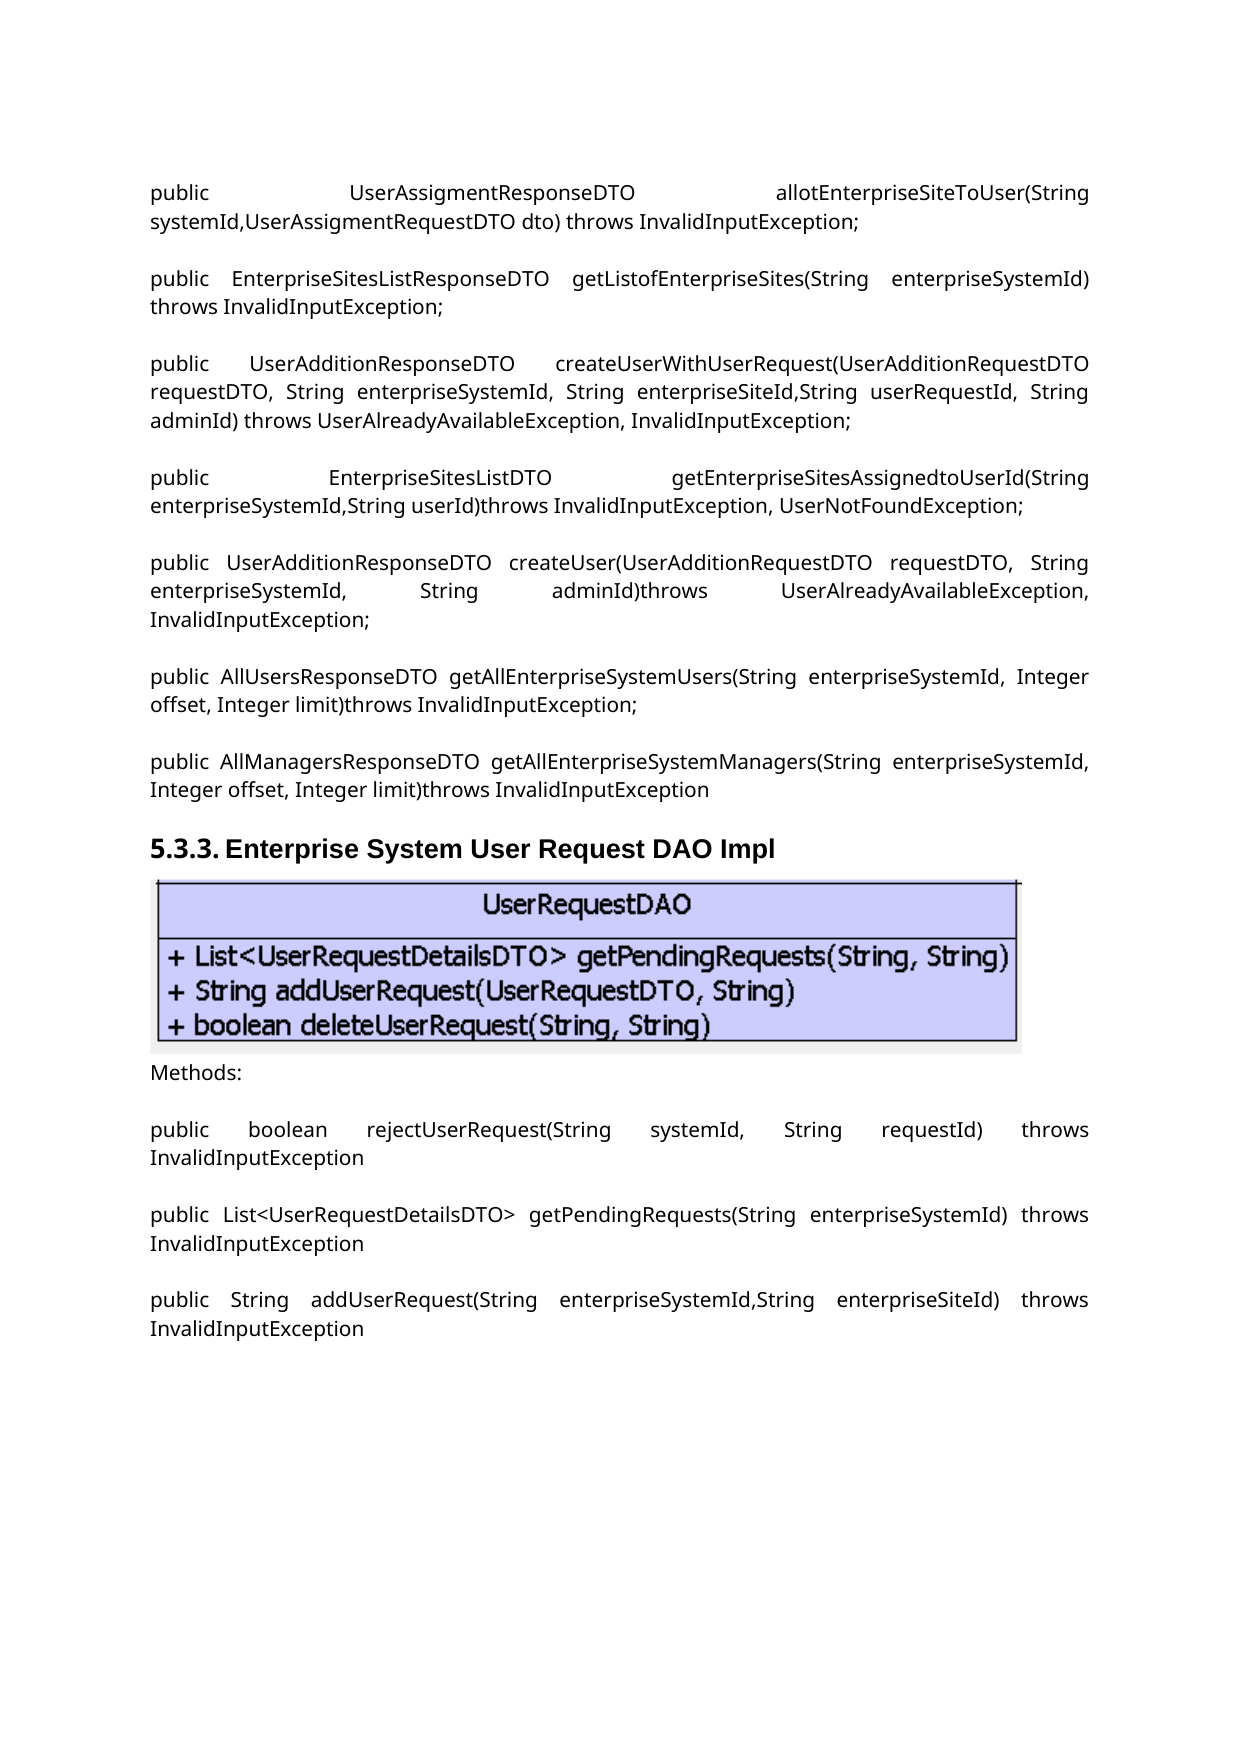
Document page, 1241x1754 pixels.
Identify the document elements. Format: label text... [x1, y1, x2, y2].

text public UserAssigmentResponseDTO allotEnterpriseSiteToUser(String systemId,UserAssigmentRequestDTO dto) throws InvalidInputException; [150, 178, 1090, 235]
text public AllManagersResponseDTO getAllEnterpriseSystemManagers(String enterpriseSystemId, Integer offset, Integer limit)throws InvalidInputException [150, 747, 1090, 804]
text public EnterpriseSitesListDTO getEnterpriseSitesAssignedtoUserId(String enterpriseSystemId,String userId)throws InvalidInputException, UserNotFoundException; [150, 463, 1090, 520]
picture [150, 872, 1022, 1059]
text public List<UserRequestDetailsDTO> getPendingRequests(String enterpriseSystemId) throws InvalidInputException [150, 1200, 1090, 1257]
text public boolean rejectUserRequest(String systemId, String requestId) throws InvalidInputException [150, 1115, 1090, 1172]
text Methods: [150, 1058, 1090, 1087]
text public UserAdditionResponseDTO createUserWithUserRequest(UserAdditionRequestDTO requestDTO, String enterpriseSystemId, String enterpriseSiteId,String userRequestId, String adminId) throws UserAlreadyAvailableException, InvalidInputException; [150, 349, 1090, 434]
text public UserAdditionResponseDTO createUser(UserAdditionRequestDTO requestDTO, String enterpriseSystemId, String adminId)throws UserAlreadyAvailableException, InvalidInputException; [150, 548, 1090, 633]
text public String addUserRequest(String enterpriseSystemId,String enterpriseSiteId) throws InvalidInputException [150, 1286, 1090, 1342]
text public AllUsersResponseDTO getAllEnterpriseSystemUsers(String enterpriseSystemId, Integer offset, Integer limit)throws InvalidInputException; [150, 662, 1090, 719]
subtitle Enterprise System User Request DAO Impl [150, 829, 1090, 866]
text public EnterpriseSitesListResponseDTO getListofEnterpriseSites(String enterpriseSystemId) throws InvalidInputException; [150, 264, 1090, 321]
